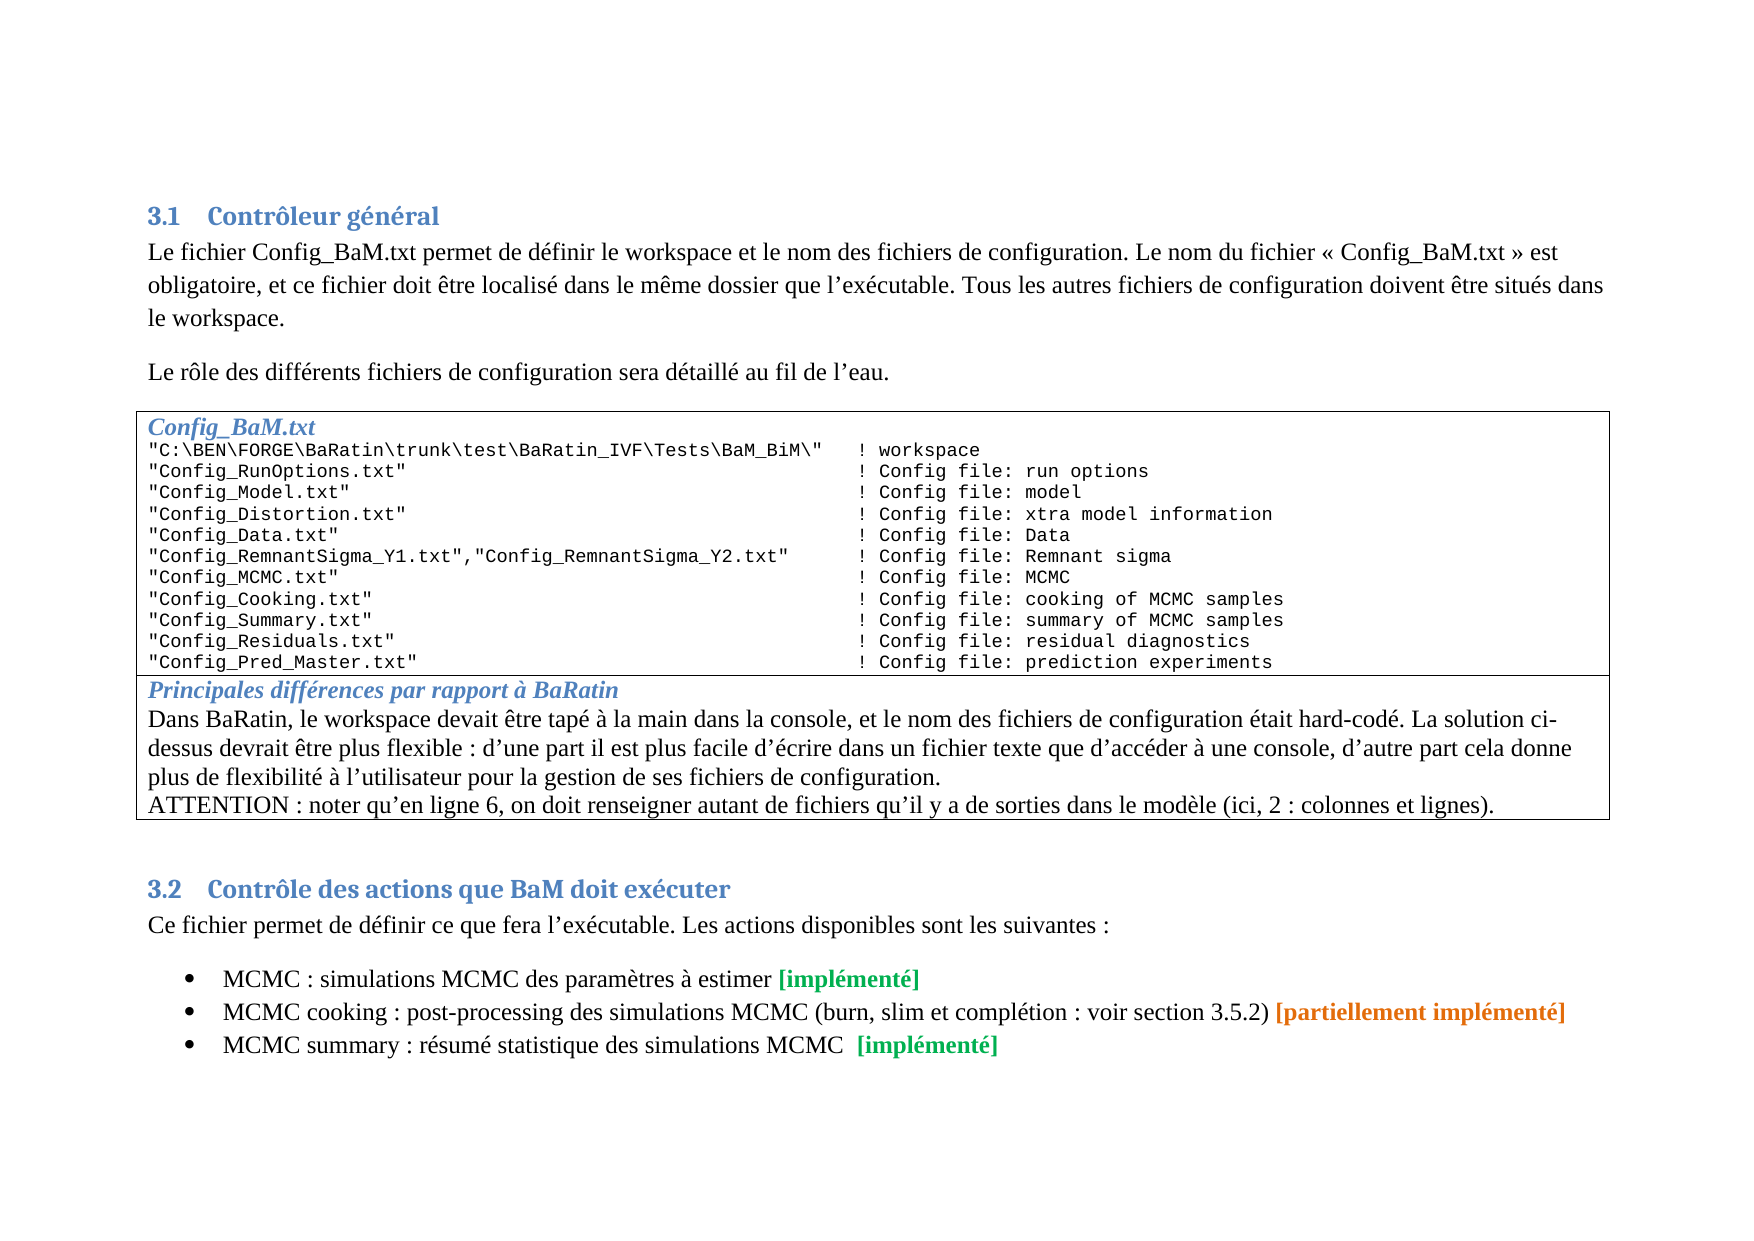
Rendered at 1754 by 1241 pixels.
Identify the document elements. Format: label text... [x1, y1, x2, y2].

list MCMC summary : résumé statistique des simulations MCMC [implémenté] [185, 1030, 1606, 1058]
text Le fichier Config_BaM.txt permet de définir le workspace et le nom des fichiers de configuration. Le nom du fichier « Config_BaM.txt » est obligatoire, et ce fichier doit être localisé dans le même dossier que l’exécutable. Tous les autres fichiers de configuration doivent être situés dans le workspace. [148, 237, 1606, 332]
subtitle Contrôleur général [148, 201, 1606, 233]
list MCMC : simulations MCMC des paramètres à estimer [implémenté] [185, 964, 1606, 992]
text Le rôle des différents fichiers de configuration sera détaillé au fil de l’eau. [148, 357, 1606, 386]
table_cell Principales différences par rapport à BaRatin Dans BaRatin, le workspace devait être tapé à la main dans la console, et le nom des fichiers de configuration était hard-codé. La solution ci-dessus devrait être plus flexible : d’une part il est plus facile d’écrire dans un fichier texte que d’accéder à une console, d’autre part cela donne plus de flexibilité à l’utilisateur pour la gestion de ses fichiers de configuration. ATTENTION : noter qu’en ligne 6, on doit renseigner autant de fichiers qu’il y a de sorties dans le modèle (ici, 2 : colonnes et lignes). [137, 676, 1609, 819]
table_header Config_BaM.txt "C:\BEN\FORGE\BaRatin\trunk\test\BaRatin_IVF\Tests\BaM_BiM\" ! workspace "Config_RunOptions.txt" ! Config file: run options "Config_Model.txt" ! Config file: model "Config_Distortion.txt" ! Config file: xtra model information "Config_Data.txt" ! Config file: Data "Config_RemnantSigma_Y1.txt","Config_RemnantSigma_Y2.txt" ! Config file: Remnant sigma "Config_MCMC.txt" ! Config file: MCMC "Config_Cooking.txt" ! Config file: cooking of MCMC samples "Config_Summary.txt" ! Config file: summary of MCMC samples "Config_Residuals.txt" ! Config file: residual diagnostics "Config_Pred_Master.txt" ! Config file: prediction experiments [137, 412, 1609, 674]
text Ce fichier permet de définir ce que fera l’exécutable. Les actions disponibles sont les suivantes : [148, 910, 1606, 939]
list MCMC cooking : post-processing des simulations MCMC (burn, slim et complétion : voir section 3.5.3) [partiellement implémenté] [185, 997, 1606, 1026]
subtitle Contrôle des actions que BaM doit exécuter [148, 874, 1606, 905]
